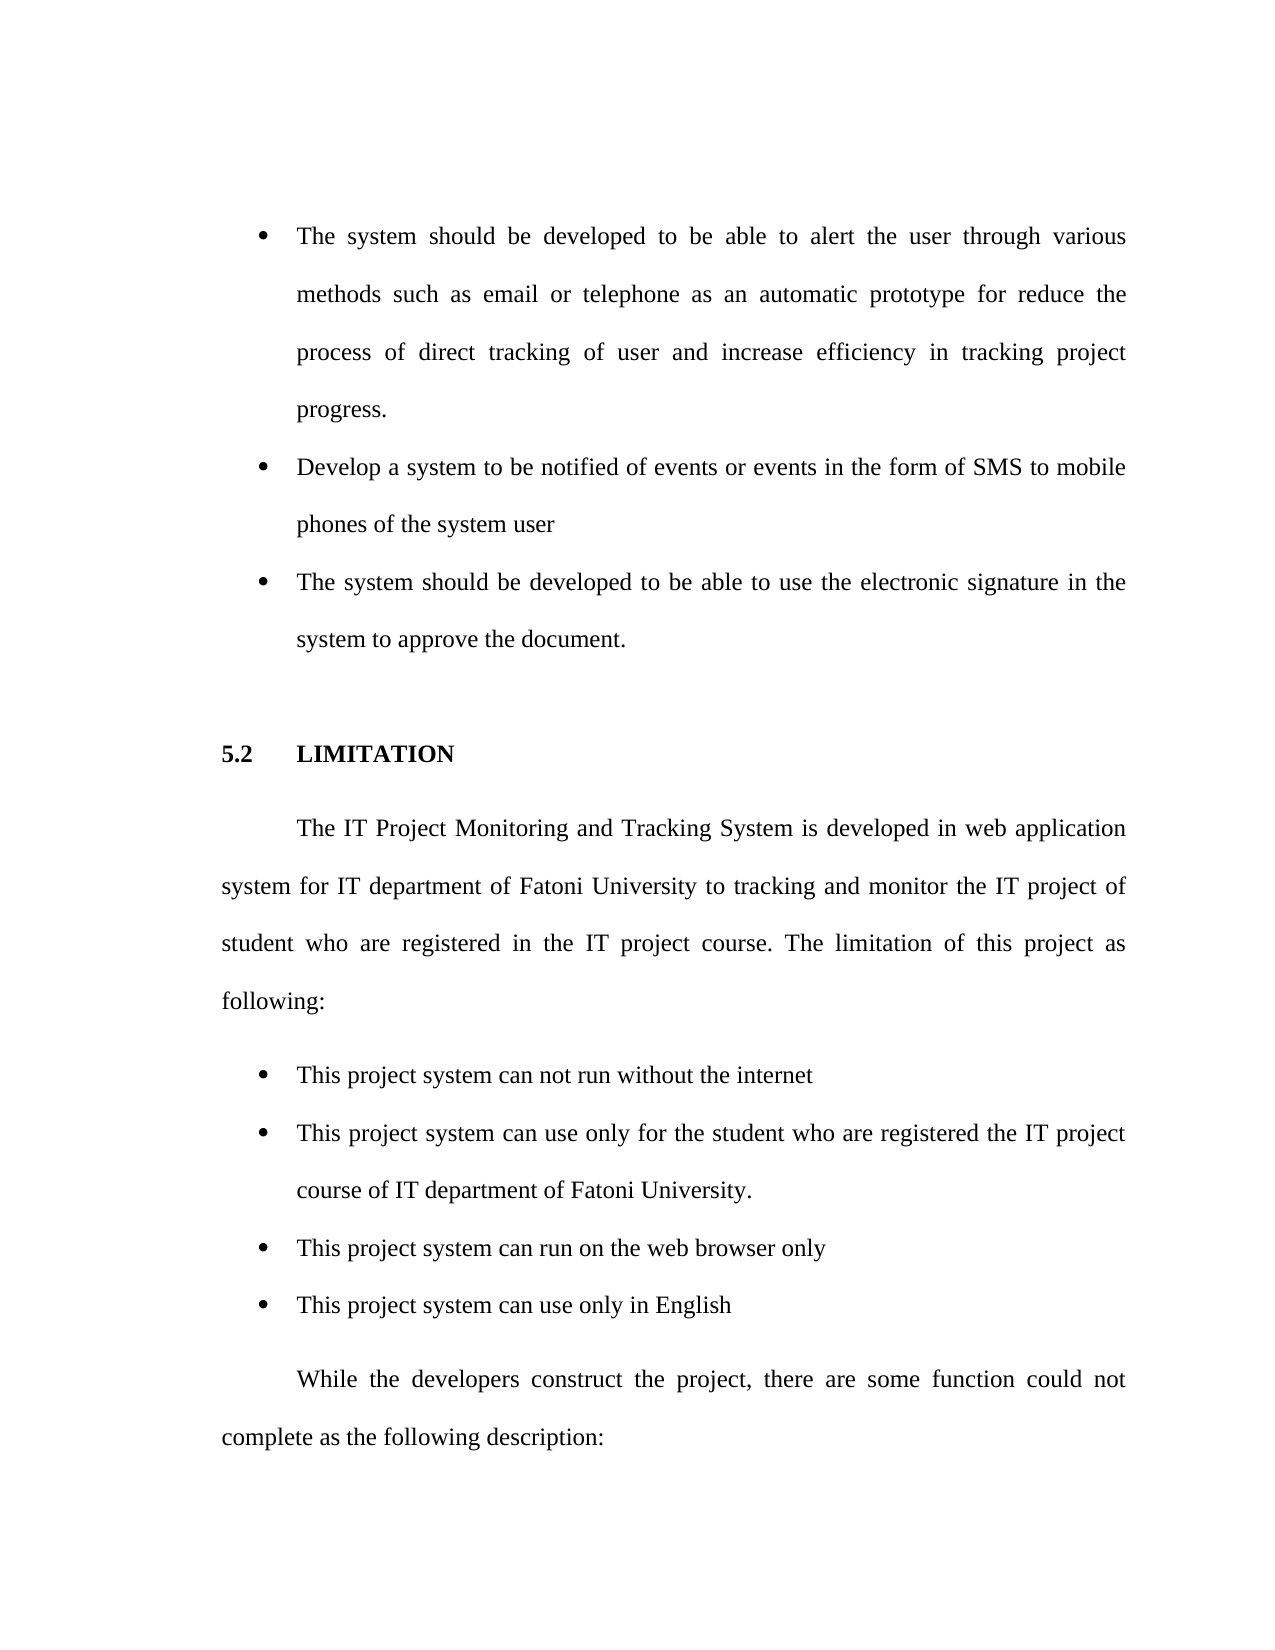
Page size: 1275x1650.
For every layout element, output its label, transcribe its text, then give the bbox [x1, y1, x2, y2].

list This project system can use only in English [259, 1290, 1127, 1319]
text While the developers construct the project, there are some function could not complete as the following description: [221, 1364, 1127, 1451]
text The IT Project Monitoring and Tracking System is developed in web application system for IT department of Fatoni University to tracking and monitor the IT project of student who are registered in the IT project course. The limitation of this project as following: [221, 813, 1127, 1015]
list Develop a system to be notified of events or events in the form of SMS to mobile phones of the system user [259, 452, 1127, 538]
list LIMITATION [221, 739, 1127, 768]
list The system should be developed to be able to use the electronic signature in the system to approve the document. [259, 567, 1127, 653]
list This project system can not run without the internet [259, 1060, 1127, 1089]
list The system should be developed to be able to alert the user through various methods such as email or telephone as an automatic prototype for reduce the process of direct tracking of user and increase efficiency in tracking project progress. [259, 221, 1127, 423]
list This project system can use only for the student who are registered the IT project course of IT department of Fatoni University. [259, 1118, 1127, 1204]
list This project system can run on the web browser only [259, 1233, 1127, 1261]
